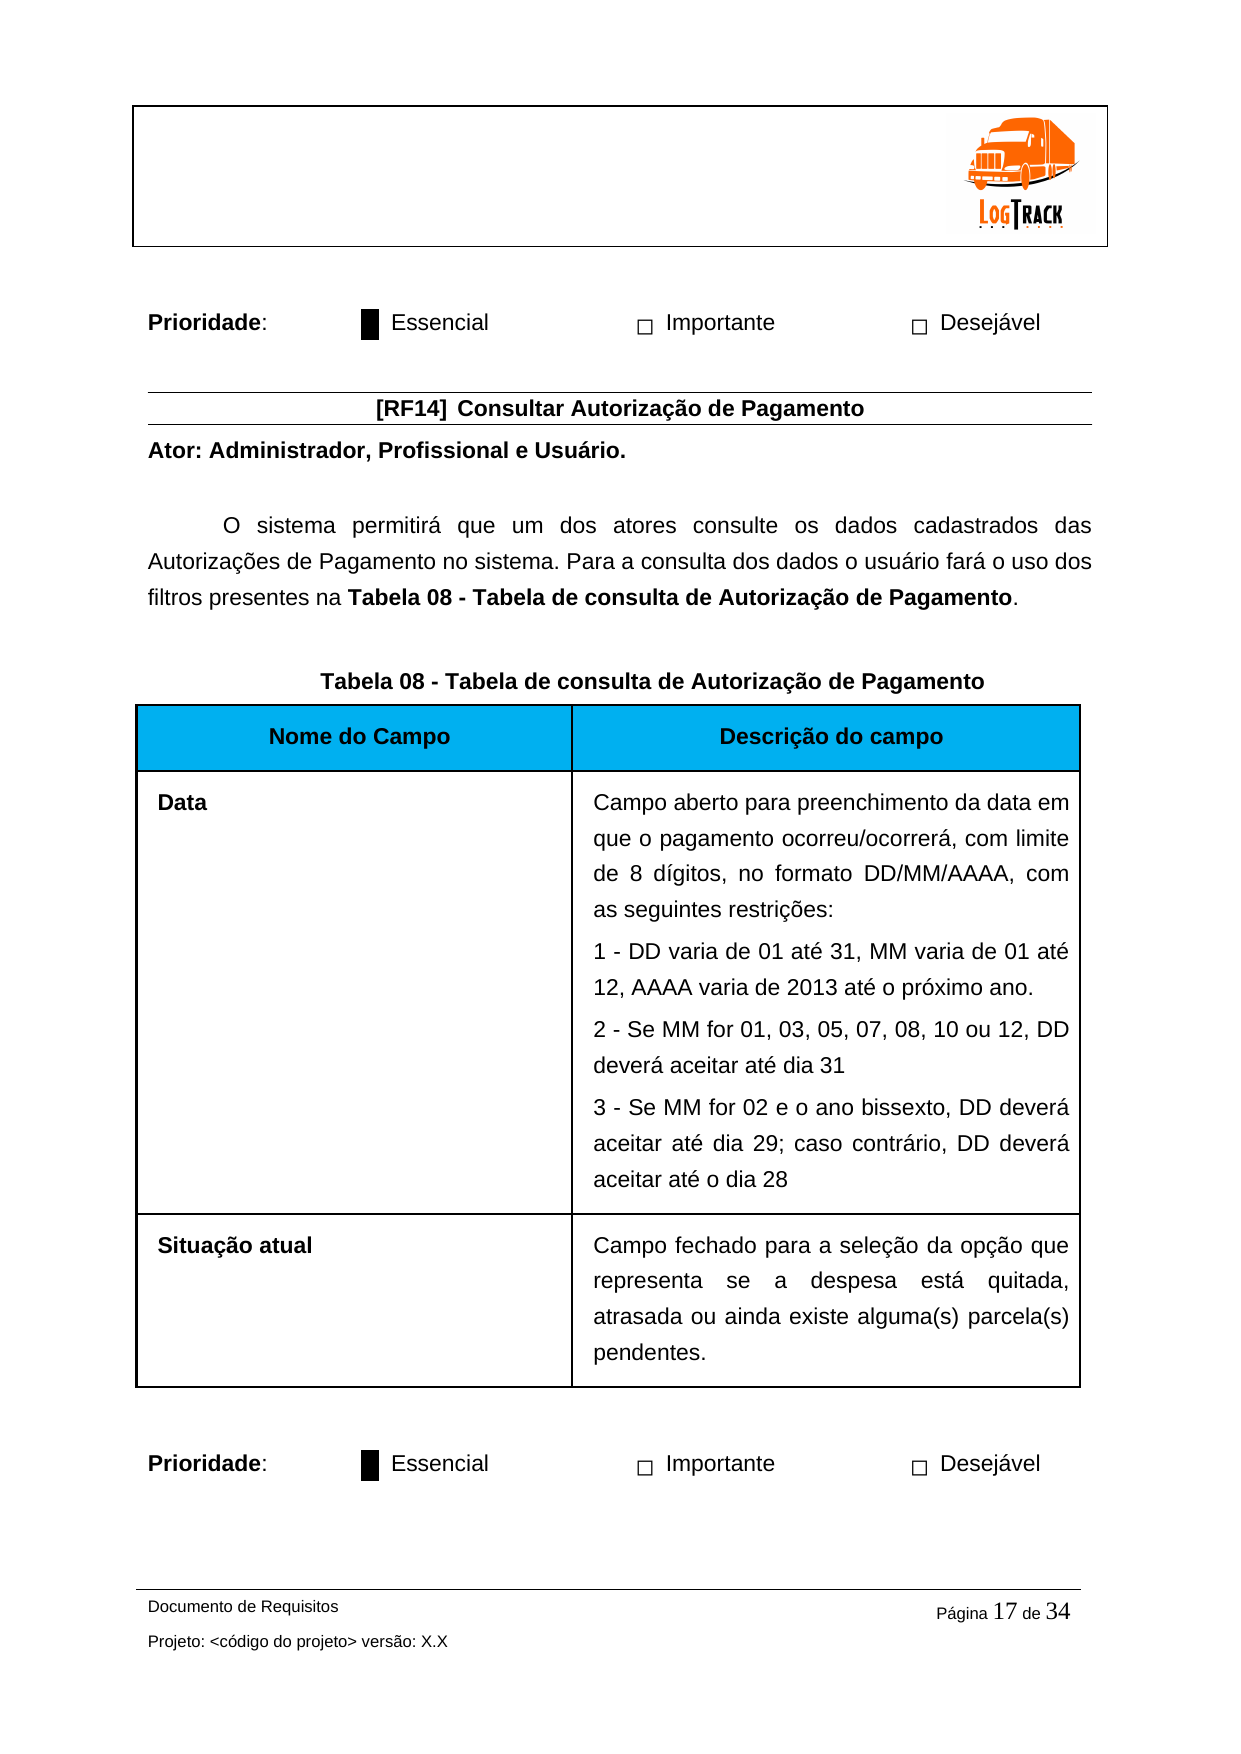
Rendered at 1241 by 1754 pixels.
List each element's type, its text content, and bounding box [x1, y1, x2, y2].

text Ator: Administrador, Profissional e Usuário. [148, 437, 1092, 464]
table_cell Data [138, 772, 571, 1213]
text O sistema permitirá que um dos atores consulte os dados cadastrados das Autorizações de Pagamento no sistema. Para a consulta dos dados o usuário fará o uso dos filtros presentes na Tabela 08 - Tabela de consulta de Autorização de Pagamento. [148, 512, 1092, 611]
table_cell Situação atual [138, 1215, 571, 1386]
table_header Importante [666, 284, 892, 367]
table_cell Campo fechado para a seleção da opção que representa se a despesa está quitada, atrasada ou ainda existe alguma(s) parcela(s) pendentes. [573, 1215, 1079, 1386]
table_cell Campo aberto para preenchimento da data em que o pagamento ocorreu/ocorrerá, com limite de 8 dígitos, no formato DD/MM/AAAA, com as seguintes restrições: 1 - DD varia de 01 até 31, MM varia de 01 até 12, AAAA varia de 2013 até o próximo ano. 2 - Se MM for 01, 03, 05, 07, 08, 10 ou 12, DD deverá aceitar até dia 31 3 - Se MM for 02 e o ano bissexto, DD deverá aceitar até dia 29; caso contrário, DD deverá aceitar até o dia 28 [573, 772, 1079, 1213]
table_header ◻ [892, 1425, 940, 1508]
table_header ◻ [342, 1425, 391, 1508]
table_header Nome do Campo [138, 706, 571, 770]
table_header ◻ [619, 284, 666, 367]
table_header Desejável [940, 284, 1097, 367]
table_header ◻ [892, 284, 940, 367]
table_header Essencial [391, 1425, 619, 1508]
table_header Essencial [391, 284, 619, 367]
table_header Descrição do campo [573, 706, 1079, 770]
table_header Prioridade: [136, 1425, 342, 1508]
table_header ◻ [619, 1425, 666, 1508]
table_header ◻ [342, 284, 391, 367]
list Consultar Autorização de Pagamento [148, 393, 1092, 424]
table_header Importante [666, 1425, 892, 1508]
table_header Desejável [940, 1425, 1097, 1508]
picture [946, 113, 1097, 234]
table_header Prioridade: [136, 284, 342, 367]
text Tabela 08 - Tabela de consulta de Autorização de Pagamento [212, 668, 1092, 695]
